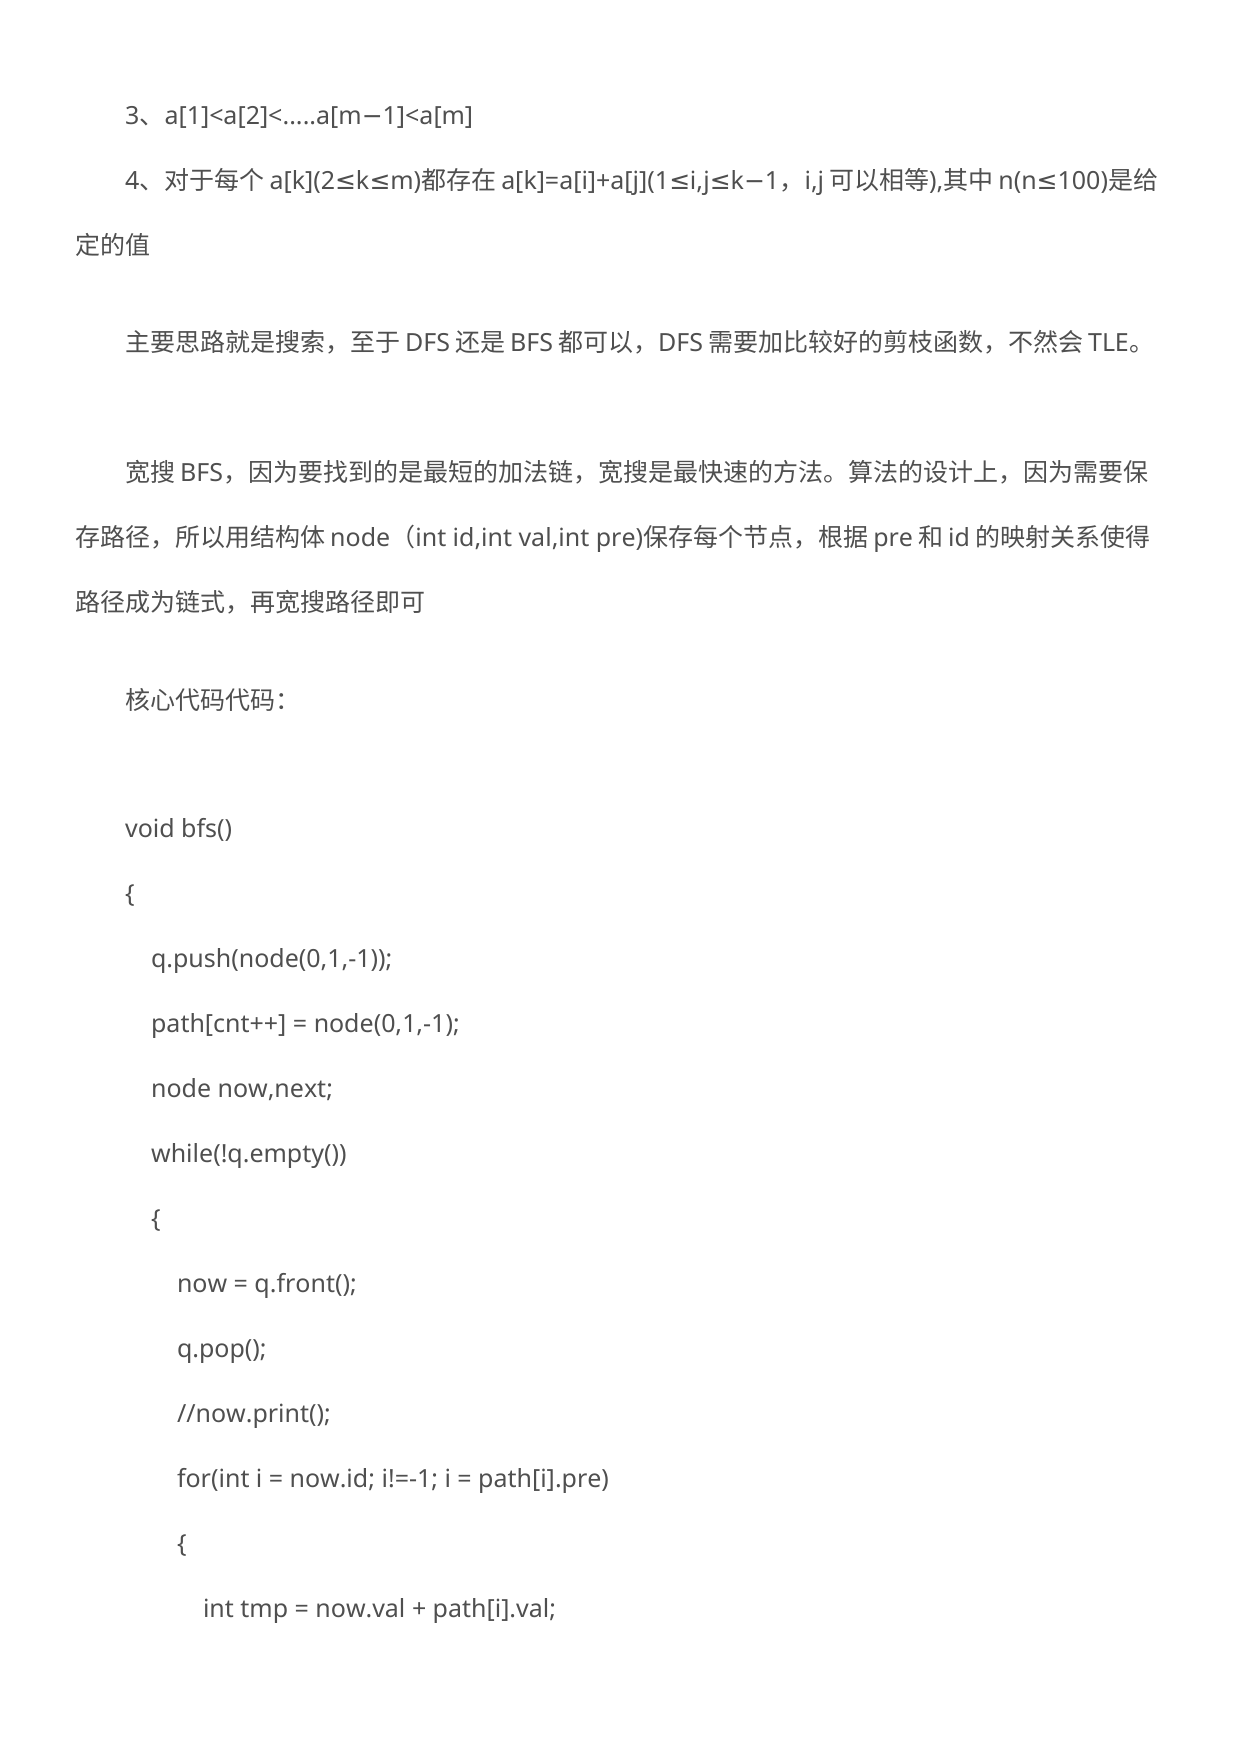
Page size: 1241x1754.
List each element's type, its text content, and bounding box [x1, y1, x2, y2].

text void bfs() [75, 796, 1165, 861]
text path[cnt++] = node(0,1,-1); [75, 991, 1165, 1056]
text 核心代码代码： [75, 666, 1165, 731]
text { [75, 1186, 1165, 1251]
text 宽搜BFS，因为要找到的是最短的加法链，宽搜是最快速的方法。算法的设计上，因为需要保存路径，所以用结构体node（int id,int val,int pre)保存每个节点，根据pre和id的映射关系使得路径成为链式，再宽搜路径即可 [75, 438, 1165, 633]
text q.pop(); [75, 1316, 1165, 1381]
text for(int i = now.id; i!=-1; i = path[i].pre) [75, 1446, 1165, 1511]
text int tmp = now.val + path[i].val; [75, 1576, 1165, 1641]
text now = q.front(); [75, 1251, 1165, 1316]
text 主要思路就是搜索，至于DFS还是BFS都可以，DFS需要加比较好的剪枝函数，不然会TLE。 [75, 308, 1165, 373]
text node now,next; [75, 1056, 1165, 1121]
text { [75, 861, 1165, 926]
text while(!q.empty()) [75, 1121, 1165, 1186]
text 3、a[1]<a[2]<.....a[m−1]<a[m] [75, 81, 1165, 146]
text q.push(node(0,1,-1)); [75, 926, 1165, 991]
text { [75, 1511, 1165, 1576]
text //now.print(); [75, 1381, 1165, 1446]
text 4、对于每个a[k](2≤k≤m)都存在a[k]=a[i]+a[j](1≤i,j≤k−1，i,j可以相等),其中n(n≤100)是给定的值 [75, 146, 1165, 276]
